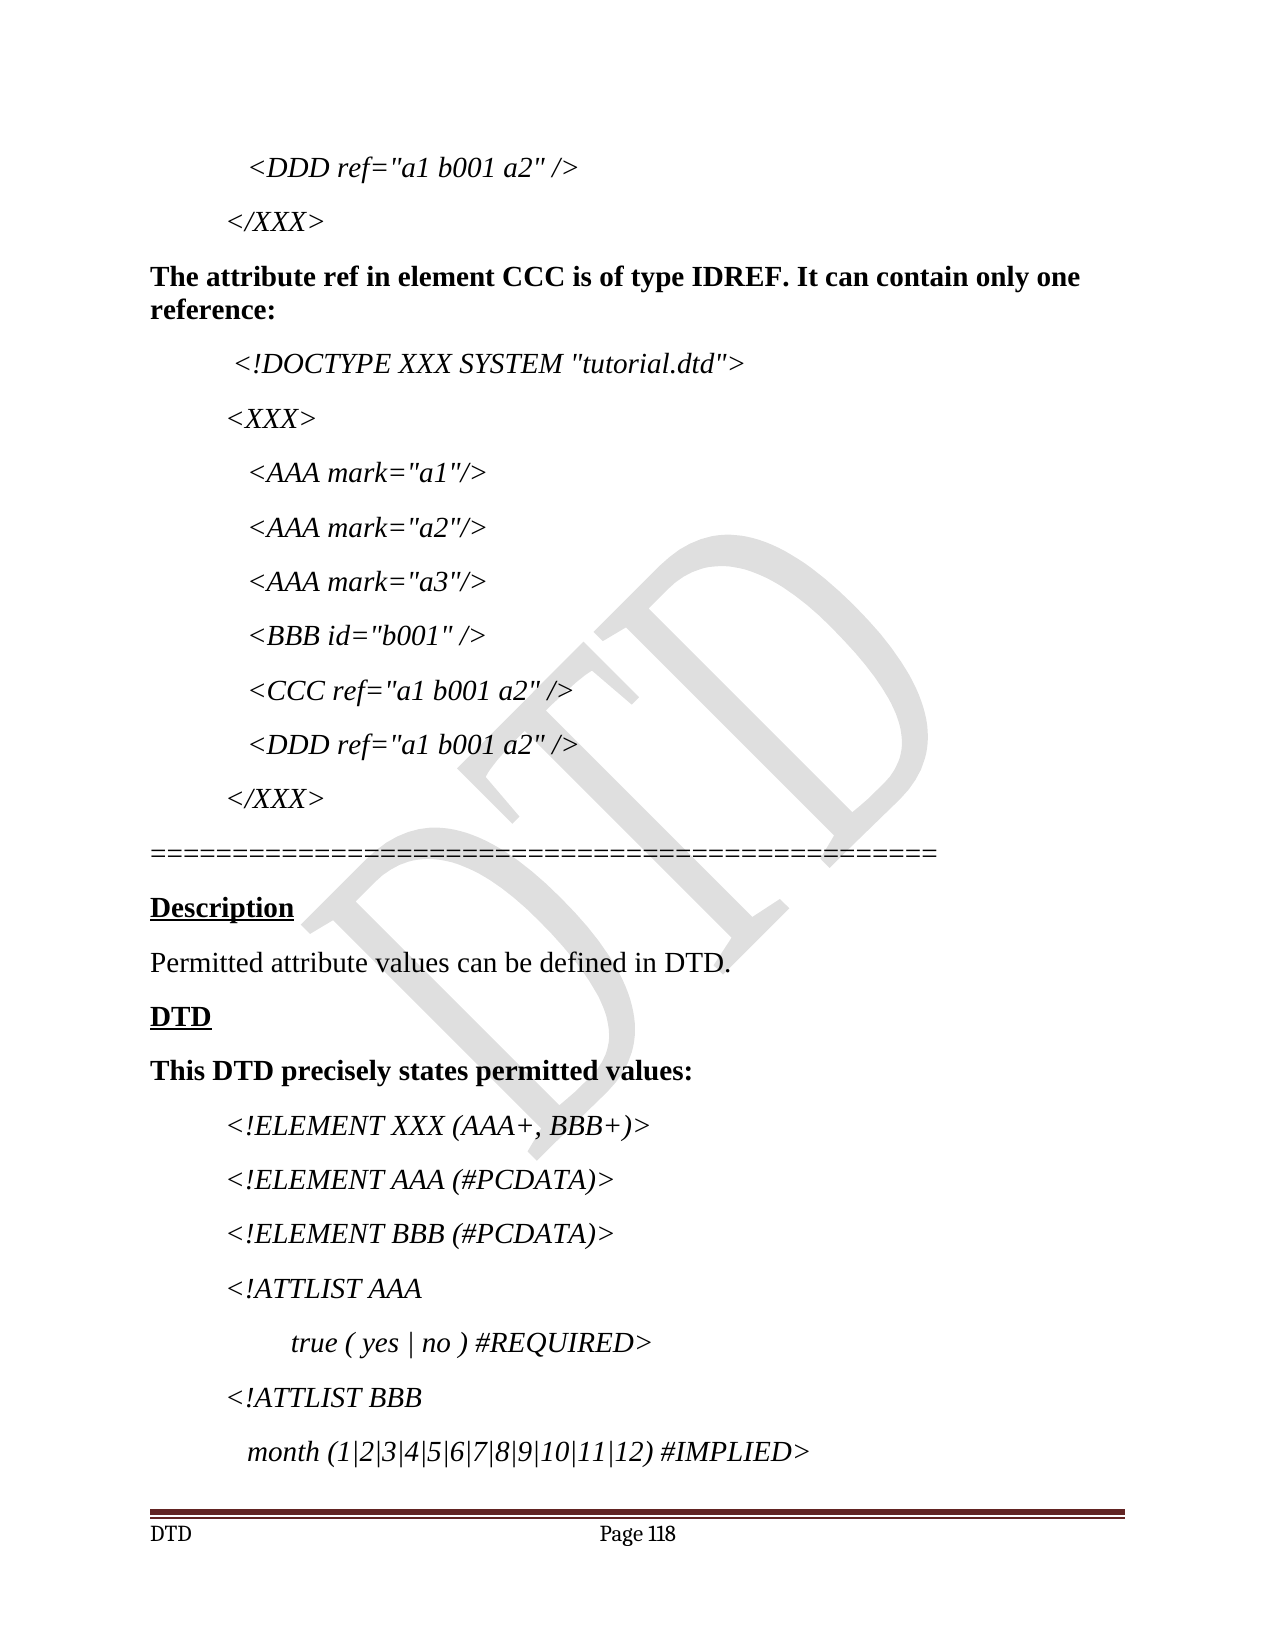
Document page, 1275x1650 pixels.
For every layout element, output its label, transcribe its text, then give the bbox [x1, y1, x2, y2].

text <!ELEMENT AAA (#PCDATA)> [225, 1162, 1125, 1196]
text <AAA mark="a2"/> [225, 510, 1125, 543]
text <!ATTLIST BBB [225, 1380, 1125, 1413]
text <BBB id="b001" /> [225, 618, 1125, 652]
text <DDD ref="a1 b001 a2" /> [225, 727, 1125, 761]
text <!ATTLIST AAA [225, 1271, 1125, 1304]
text DTD [150, 999, 1125, 1033]
text </XXX> [225, 204, 1125, 238]
text <CCC ref="a1 b001 a2" /> [225, 673, 1125, 706]
text The attribute ref in element CCC is of type IDREF. It can contain only one reference: [150, 259, 1125, 326]
text </XXX> [225, 782, 1125, 815]
text Description [150, 890, 1125, 924]
text This DTD precisely states permitted values: [150, 1053, 1125, 1087]
text <!DOCTYPE XXX SYSTEM "tutorial.dtd"> [225, 347, 1125, 380]
text <!ELEMENT XXX (AAA+, BBB+)> [225, 1108, 1125, 1141]
text ================================================ [150, 836, 1125, 869]
text true ( yes | no ) #REQUIRED> [225, 1325, 1125, 1359]
text <AAA mark="a1"/> [225, 455, 1125, 489]
text Permitted attribute values can be defined in DTD. [150, 945, 1125, 978]
text month (1|2|3|4|5|6|7|8|9|10|11|12) #IMPLIED> [225, 1434, 1125, 1468]
text <DDD ref="a1 b001 a2" /> [225, 150, 1125, 183]
text <AAA mark="a3"/> [225, 564, 1125, 598]
text <!ELEMENT BBB (#PCDATA)> [225, 1217, 1125, 1250]
text <XXX> [225, 401, 1125, 434]
